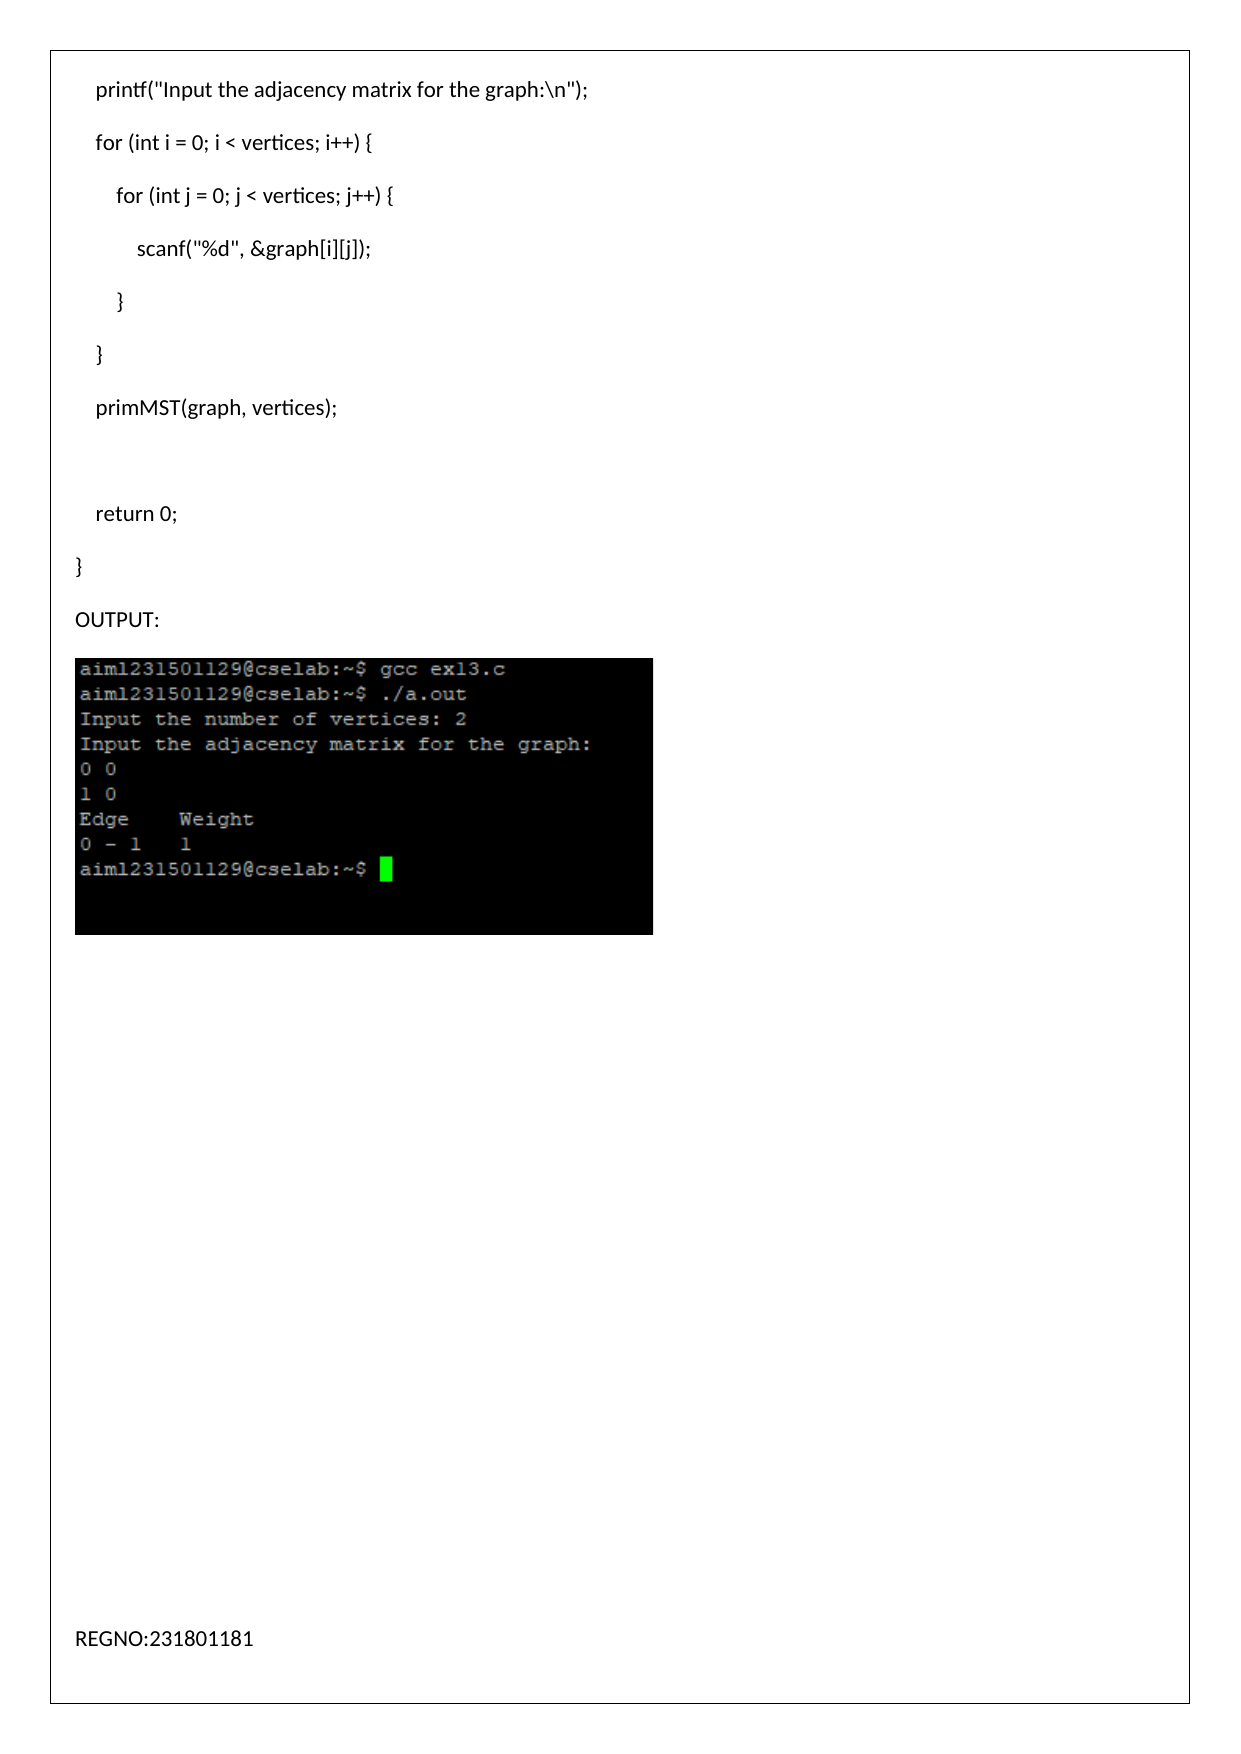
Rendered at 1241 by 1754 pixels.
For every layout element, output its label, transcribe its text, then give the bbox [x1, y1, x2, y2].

text return 0; [75, 499, 1165, 527]
text printf("Input the adjacency matrix for the graph:\n"); [75, 75, 1165, 103]
text } [75, 552, 1165, 580]
picture [75, 658, 654, 935]
text for (int j = 0; j < vertices; j++) { [75, 181, 1165, 209]
text OUTPUT: [75, 605, 1165, 633]
text } [75, 340, 1165, 368]
text scanf("%d", &graph[i][j]); [75, 234, 1165, 262]
text for (int i = 0; i < vertices; i++) { [75, 128, 1165, 156]
text primMST(graph, vertices); [75, 393, 1165, 421]
text } [75, 287, 1165, 315]
